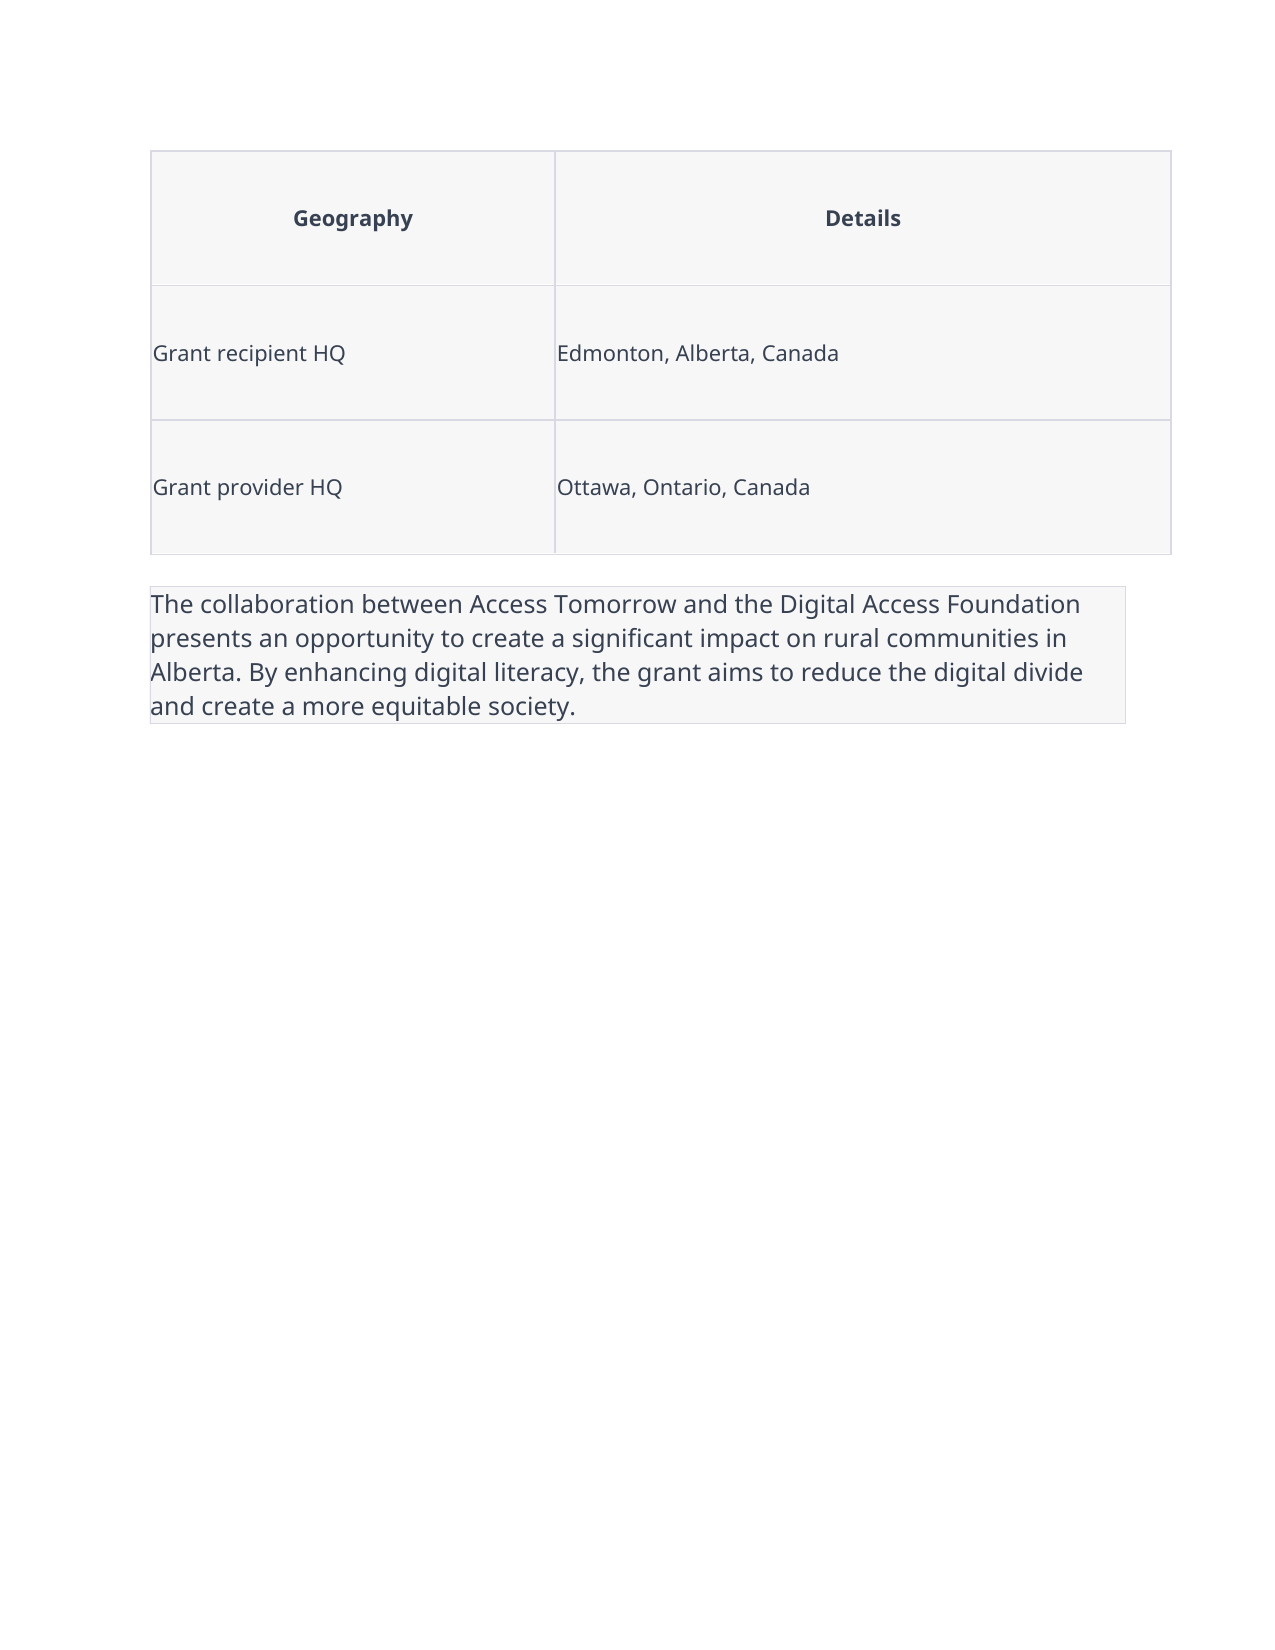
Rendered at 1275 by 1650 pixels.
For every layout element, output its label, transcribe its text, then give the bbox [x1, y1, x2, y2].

table_cell Grant recipient HQ [152, 286, 554, 419]
table_header Details [556, 152, 1170, 284]
table_cell Edmonton, Alberta, Canada [556, 286, 1170, 419]
table_cell Ottawa, Ontario, Canada [556, 421, 1170, 553]
table_header Geography [152, 152, 554, 284]
table_cell Grant provider HQ [152, 421, 554, 553]
text The collaboration between Access Tomorrow and the Digital Access Foundation presents an opportunity to create a significant impact on rural communities in Alberta. By enhancing digital literacy, the grant aims to reduce the digital divide and create a more equitable society. [151, 587, 1125, 723]
